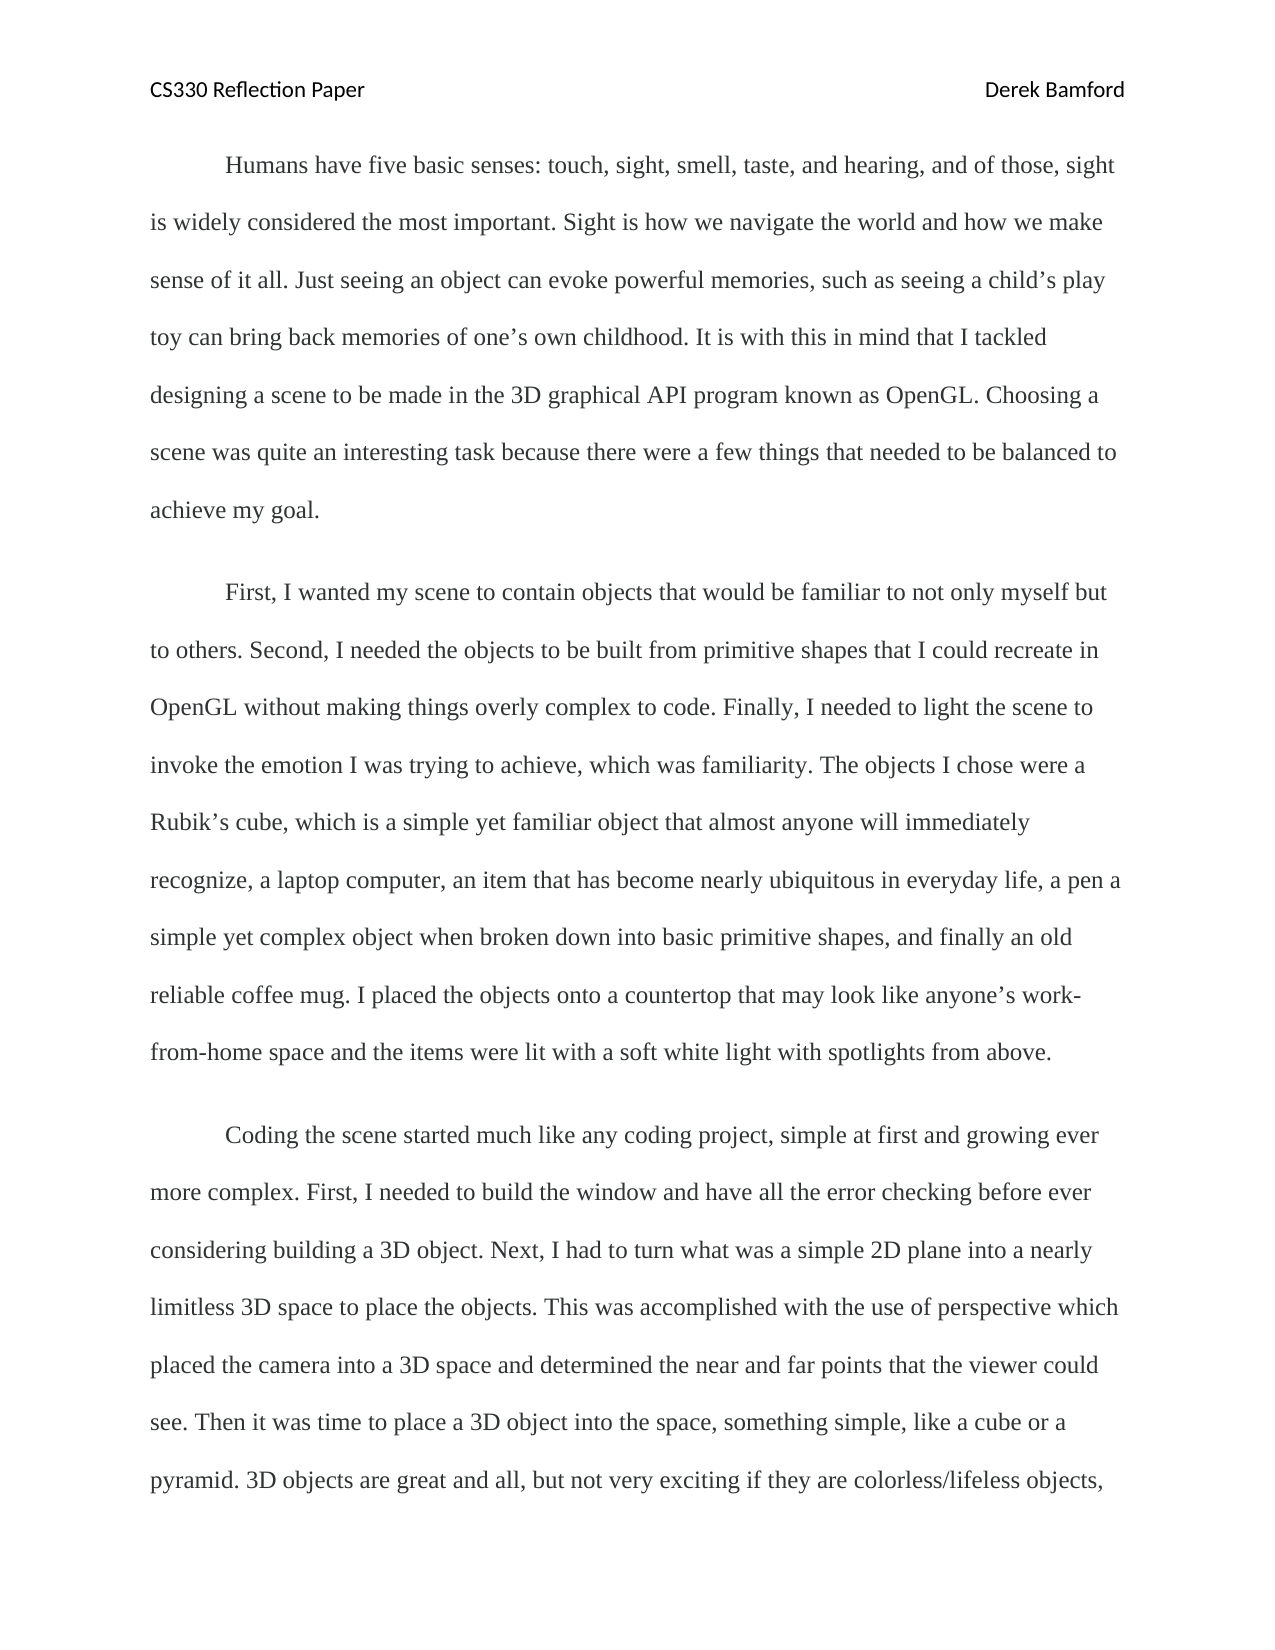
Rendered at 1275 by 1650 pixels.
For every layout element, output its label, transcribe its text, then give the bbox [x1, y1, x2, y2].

text First, I wanted my scene to contain objects that would be familiar to not only myself but to others. Second, I needed the objects to be built from primitive shapes that I could recreate in OpenGL without making things overly complex to code. Finally, I needed to light the scene to invoke the emotion I was trying to achieve, which was familiarity. The objects I chose were a Rubik’s cube, which is a simple yet familiar object that almost anyone will immediately recognize, a laptop computer, an item that has become nearly ubiquitous in everyday life, a pen a simple yet complex object when broken down into basic primitive shapes, and finally an old reliable coffee mug. I placed the objects onto a countertop that may look like anyone’s work-from-home space and the items were lit with a soft white light with spotlights from above. [150, 577, 1125, 1066]
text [150, 1120, 1125, 1494]
text Humans have five basic senses: touch, sight, smell, taste, and hearing, and of those, sight is widely considered the most important. Sight is how we navigate the world and how we make sense of it all. Just seeing an object can evoke powerful memories, such as seeing a child’s play toy can bring back memories of one’s own childhood. It is with this in mind that I tackled designing a scene to be made in the 3D graphical API program known as OpenGL. Choosing a scene was quite an interesting task because there were a few things that needed to be balanced to achieve my goal. [150, 150, 1125, 524]
